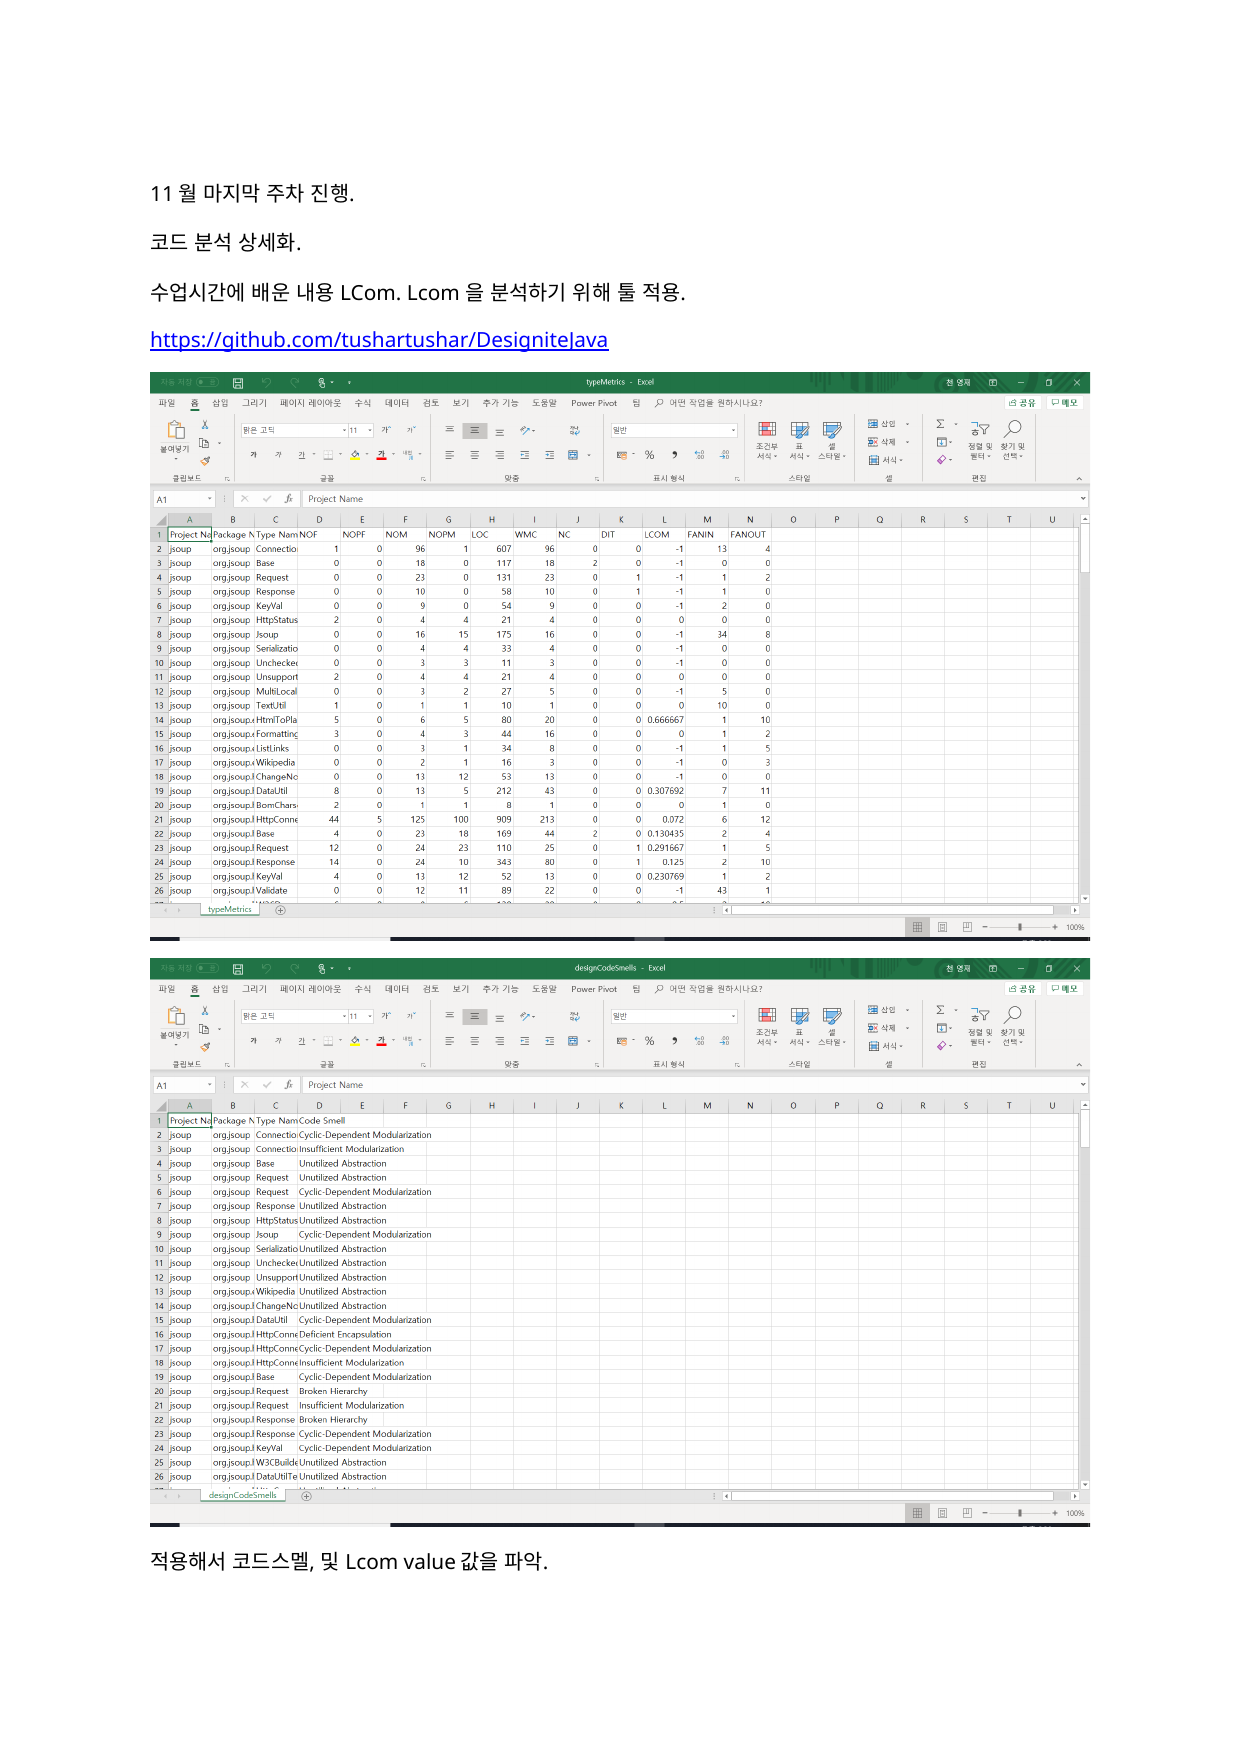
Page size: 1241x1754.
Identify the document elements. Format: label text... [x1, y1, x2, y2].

text 코드 분석 상세화. [150, 227, 1090, 257]
text 수업시간에 배운 내용 LCom. Lcom 을 분석하기 위해 툴 적용. [150, 276, 1090, 306]
text 적용해서 코드스멜, 및 Lcom value값을 파악. [150, 1545, 1090, 1576]
text 11월 마지막 주차 진행. [150, 177, 1090, 207]
text https://github.com/tushartushar/DesigniteJava [150, 325, 1090, 354]
picture [150, 958, 1091, 1527]
picture [150, 372, 1091, 941]
